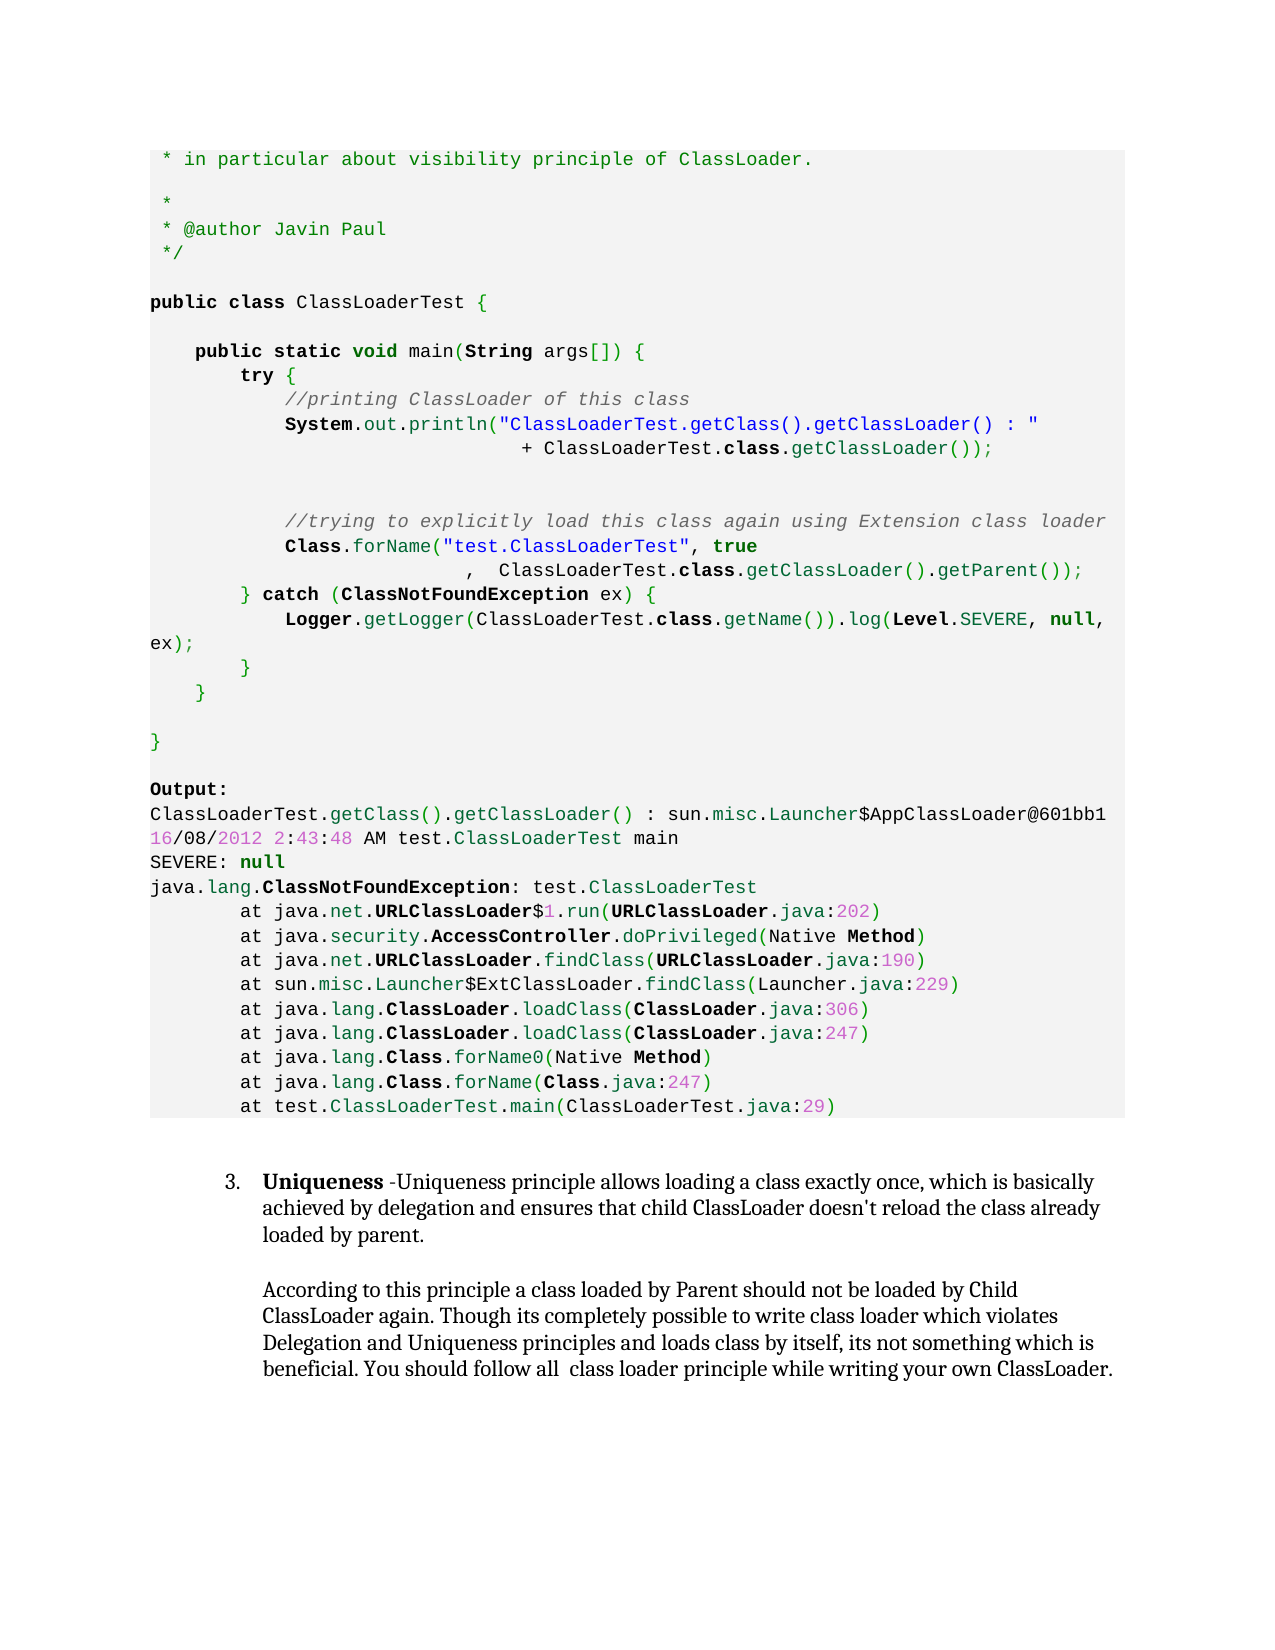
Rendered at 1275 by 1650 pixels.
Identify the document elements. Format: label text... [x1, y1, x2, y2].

text According to this principle a class loaded by Parent should not be loaded by Child ClassLoader again. Though its completely possible to write class loader which violates Delegation and Uniqueness principles and loads class by itself, its not something which is beneficial. You should follow all class loader principle while writing your own ClassLoader. [262, 1277, 1125, 1382]
text * * @author Javin Paul */ public class ClassLoaderTest { public static void main(String args[]) { try { //printing ClassLoader of this class System.out.println("ClassLoaderTest.getClass().getClassLoader() : " + ClassLoaderTest.class.getClassLoader()); //trying to explicitly load this class again using Extension class loader Class.forName("test.ClassLoaderTest", true , ClassLoaderTest.class.getClassLoader().getParent()); } catch (ClassNotFoundException ex) { Logger.getLogger(ClassLoaderTest.class.getName()).log(Level.SEVERE, null, ex); } } } Output: ClassLoaderTest.getClass().getClassLoader() : sun.misc.Launcher$AppClassLoader@601bb1 16/08/2012 2:43:48 AM test.ClassLoaderTest main SEVERE: null java.lang.ClassNotFoundException: test.ClassLoaderTest at java.net.URLClassLoader$1.run(URLClassLoader.java:202) at java.security.AccessController.doPrivileged(Native Method) at java.net.URLClassLoader.findClass(URLClassLoader.java:190) at sun.misc.Launcher$ExtClassLoader.findClass(Launcher.java:229) at java.lang.ClassLoader.loadClass(ClassLoader.java:306) at java.lang.ClassLoader.loadClass(ClassLoader.java:247) at java.lang.Class.forName0(Native Method) at java.lang.Class.forName(Class.java:247) at test.ClassLoaderTest.main(ClassLoaderTest.java:29) [150, 195, 1125, 1118]
list Uniqueness -Uniqueness principle allows loading a class exactly once, which is basically achieved by delegation and ensures that child ClassLoader doesn't reload the class already loaded by parent. [225, 1169, 1125, 1248]
text * in particular about visibility principle of ClassLoader. [150, 150, 1125, 171]
